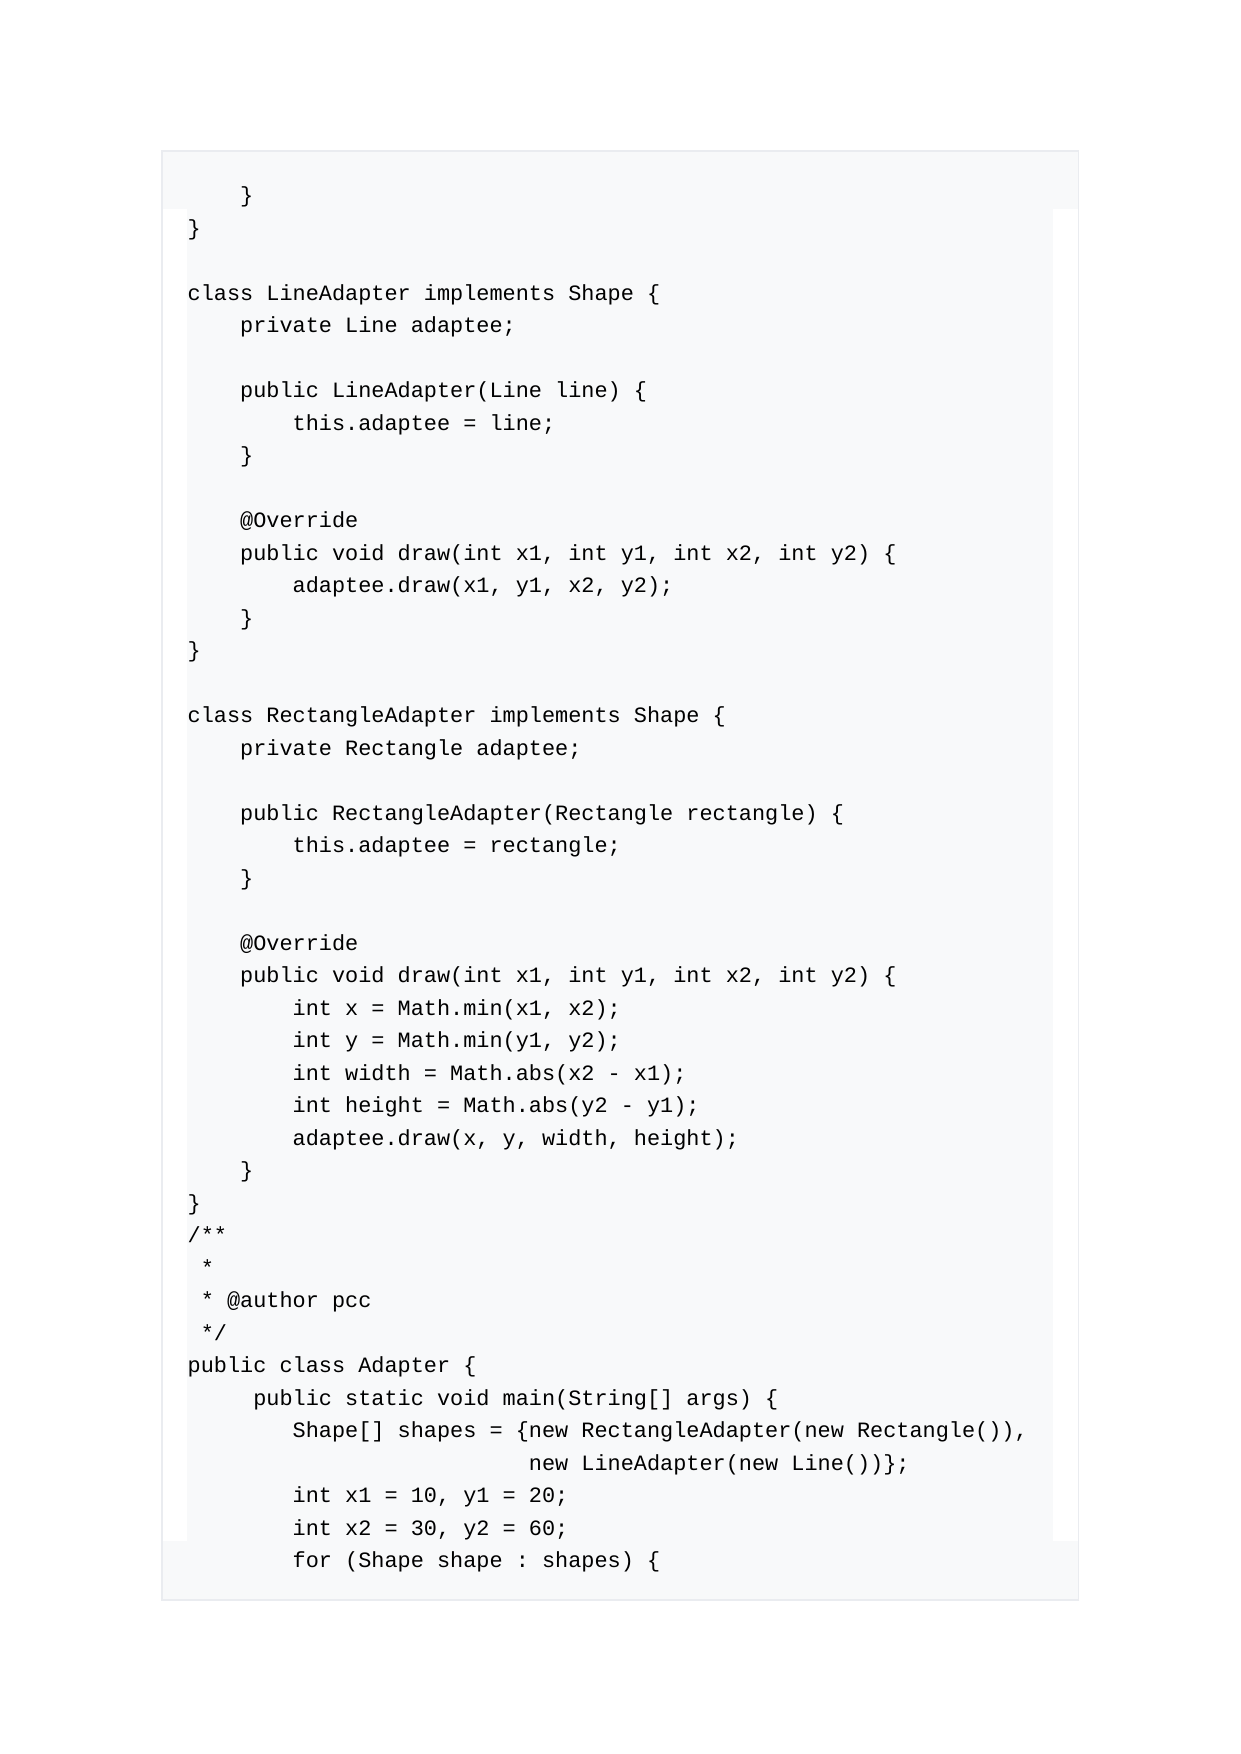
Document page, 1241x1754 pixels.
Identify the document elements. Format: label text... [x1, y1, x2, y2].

text public RectangleAdapter(Rectangle rectangle) { [187, 794, 1053, 827]
text private Line adaptee; [187, 307, 1053, 339]
text @Override [187, 924, 1053, 957]
text this.adaptee = line; [187, 404, 1053, 437]
text * [187, 1249, 1053, 1282]
text this.adaptee = rectangle; [187, 827, 1053, 859]
text public void draw(int x1, int y1, int x2, int y2) { [187, 957, 1053, 989]
text } [187, 859, 1053, 892]
text for (Shape shape : shapes) { [163, 1515, 1078, 1599]
text int x1 = 10, y1 = 20; [187, 1477, 1053, 1509]
text @Override [187, 502, 1053, 534]
text class RectangleAdapter implements Shape { [187, 697, 1053, 729]
text int height = Math.abs(y2 - y1); [187, 1087, 1053, 1119]
text int x = Math.min(x1, x2); [187, 989, 1053, 1022]
text } [187, 599, 1053, 632]
text } [187, 1152, 1053, 1184]
text */ [187, 1314, 1053, 1347]
text * @author pcc [187, 1282, 1053, 1314]
text Shape[] shapes = {new RectangleAdapter(new Rectangle()), [187, 1412, 1053, 1444]
text new LineAdapter(new Line())}; [187, 1444, 1053, 1477]
text public void draw(int x1, int y1, int x2, int y2) { [187, 534, 1053, 567]
text adaptee.draw(x1, y1, x2, y2); [187, 567, 1053, 599]
text } [187, 632, 1053, 664]
text class LineAdapter implements Shape { [187, 274, 1053, 307]
text public class Adapter { [187, 1347, 1053, 1379]
text } [187, 209, 1053, 242]
text int y = Math.min(y1, y2); [187, 1022, 1053, 1054]
text adaptee.draw(x, y, width, height); [187, 1119, 1053, 1152]
text } [187, 437, 1053, 469]
text } [163, 152, 1078, 209]
text public static void main(String[] args) { [187, 1379, 1053, 1412]
text public LineAdapter(Line line) { [187, 372, 1053, 404]
text /** [187, 1217, 1053, 1249]
text private Rectangle adaptee; [187, 729, 1053, 762]
text int width = Math.abs(x2 - x1); [187, 1054, 1053, 1087]
text } [187, 1184, 1053, 1217]
